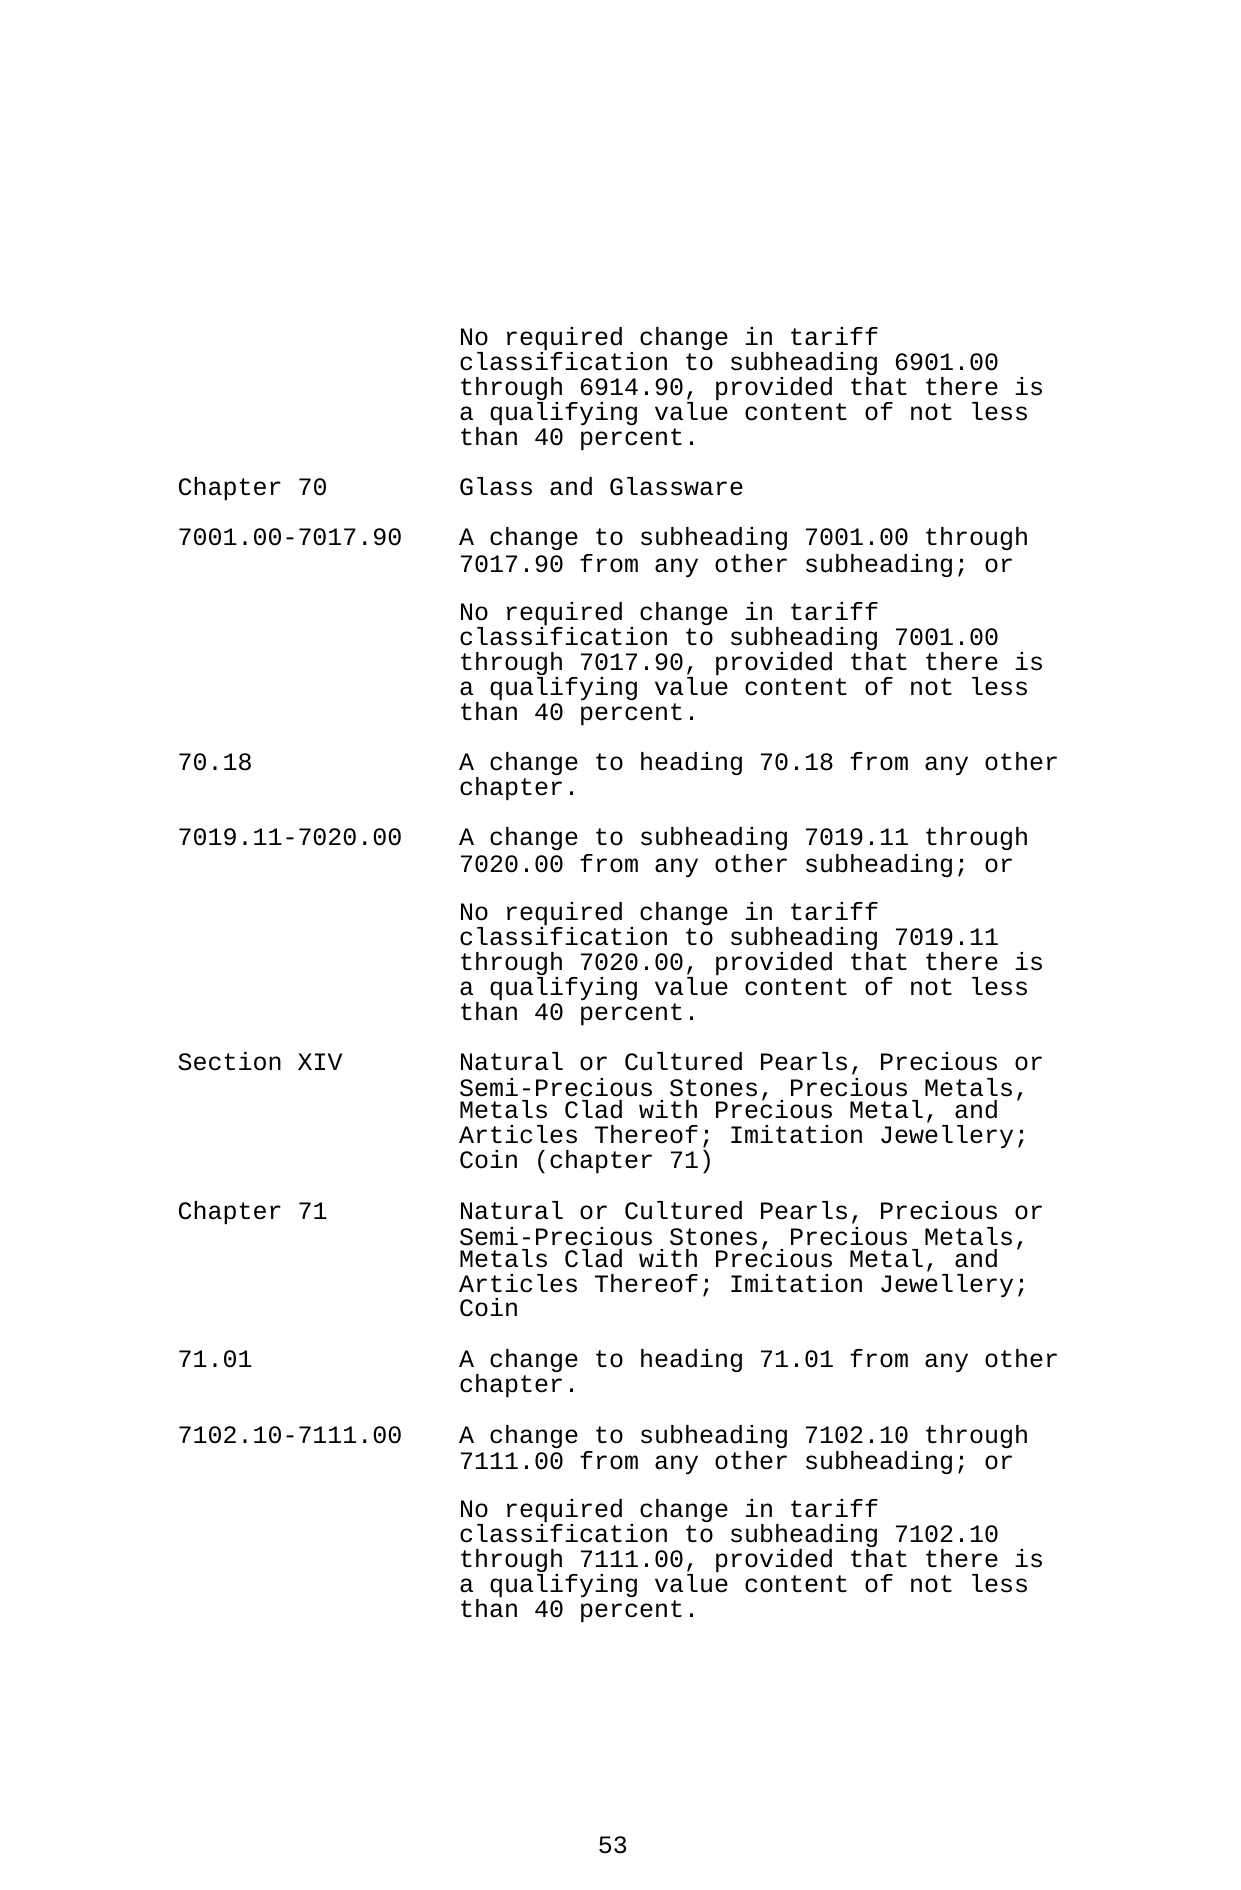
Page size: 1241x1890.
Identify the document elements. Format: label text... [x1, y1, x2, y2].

text 7020.00 from any other subheading; or [459, 851, 1071, 878]
text 70.18 A change to heading 70.18 from any other chapter. [177, 750, 1060, 800]
text Chapter 70 Glass and Glassware [177, 474, 1071, 503]
text No required change in tariff classification to subheading 6901.00 through 6914.90, provided that there is a qualifying value content of not less than 40 percent. [459, 325, 1047, 450]
text 7111.00 from any other subheading; or [459, 1448, 1071, 1475]
text No required change in tariff classification to subheading 7001.00 through 7017.90, provided that there is a qualifying value content of not less than 40 percent. [459, 600, 1047, 725]
text Semi-Precious Stones, Precious Metals, Metals Clad with Precious Metal, and Articles Thereof; Imitation Jewellery; Coin [459, 1226, 1032, 1324]
text 7017.90 from any other subheading; or [459, 551, 1071, 578]
text 7001.00-7017.90 A change to subheading 7001.00 through [177, 524, 1071, 551]
text Chapter 71 Natural or Cultured Pearls, Precious or [177, 1198, 1071, 1225]
text 7019.11-7020.00 A change to subheading 7019.11 through [177, 824, 1071, 851]
text 71.01 A change to heading 71.01 from any other chapter. [177, 1348, 1060, 1398]
text No required change in tariff classification to subheading 7019.11 through 7020.00, provided that there is a qualifying value content of not less than 40 percent. [459, 900, 1047, 1025]
text 7102.10-7111.00 A change to subheading 7102.10 through [177, 1422, 1071, 1448]
text Section XIV Natural or Cultured Pearls, Precious or [177, 1049, 1071, 1076]
text Semi-Precious Stones, Precious Metals, Metals Clad with Precious Metal, and Articles Thereof; Imitation Jewellery; Coin (chapter 71) [459, 1077, 1032, 1176]
text No required change in tariff classification to subheading 7102.10 through 7111.00, provided that there is a qualifying value content of not less than 40 percent. [459, 1498, 1047, 1623]
